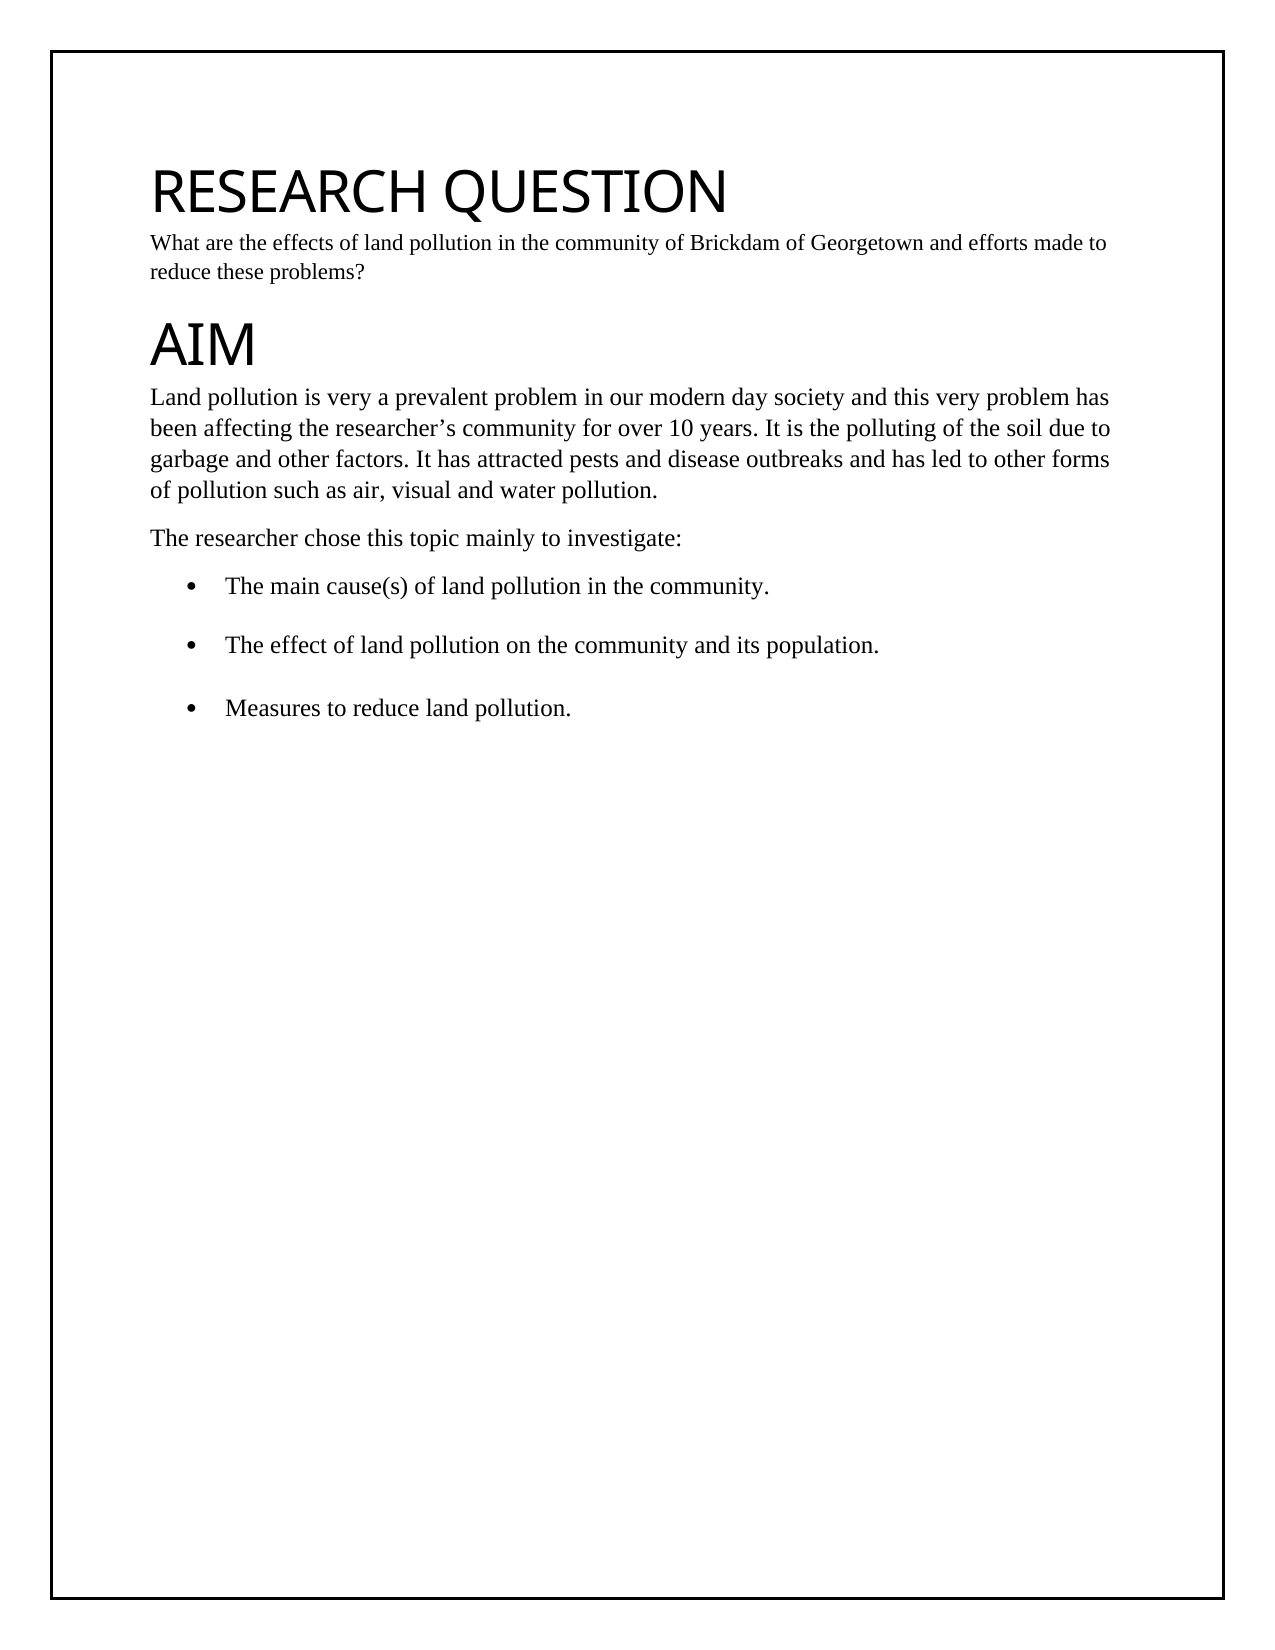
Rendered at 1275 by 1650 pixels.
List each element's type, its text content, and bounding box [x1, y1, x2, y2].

title RESEARCH QUESTION [150, 150, 1125, 229]
title AIM [150, 303, 1125, 382]
list The main cause(s) of land pollution in the community. [187, 571, 1125, 600]
list Measures to reduce land pollution. [187, 693, 1125, 721]
text The researcher chose this topic mainly to investigate: [150, 523, 1125, 552]
list The effect of land pollution on the community and its population. [187, 631, 1125, 659]
text What are the effects of land pollution in the community of Brickdam of Georgetown and efforts made to reduce these problems? [150, 229, 1125, 284]
text Land pollution is very a prevalent problem in our modern day society and this very problem has been affecting the researcher’s community for over 10 years. It is the polluting of the soil due to garbage and other factors. It has attracted pests and disease outbreaks and has led to other forms of pollution such as air, visual and water pollution. [150, 382, 1125, 504]
